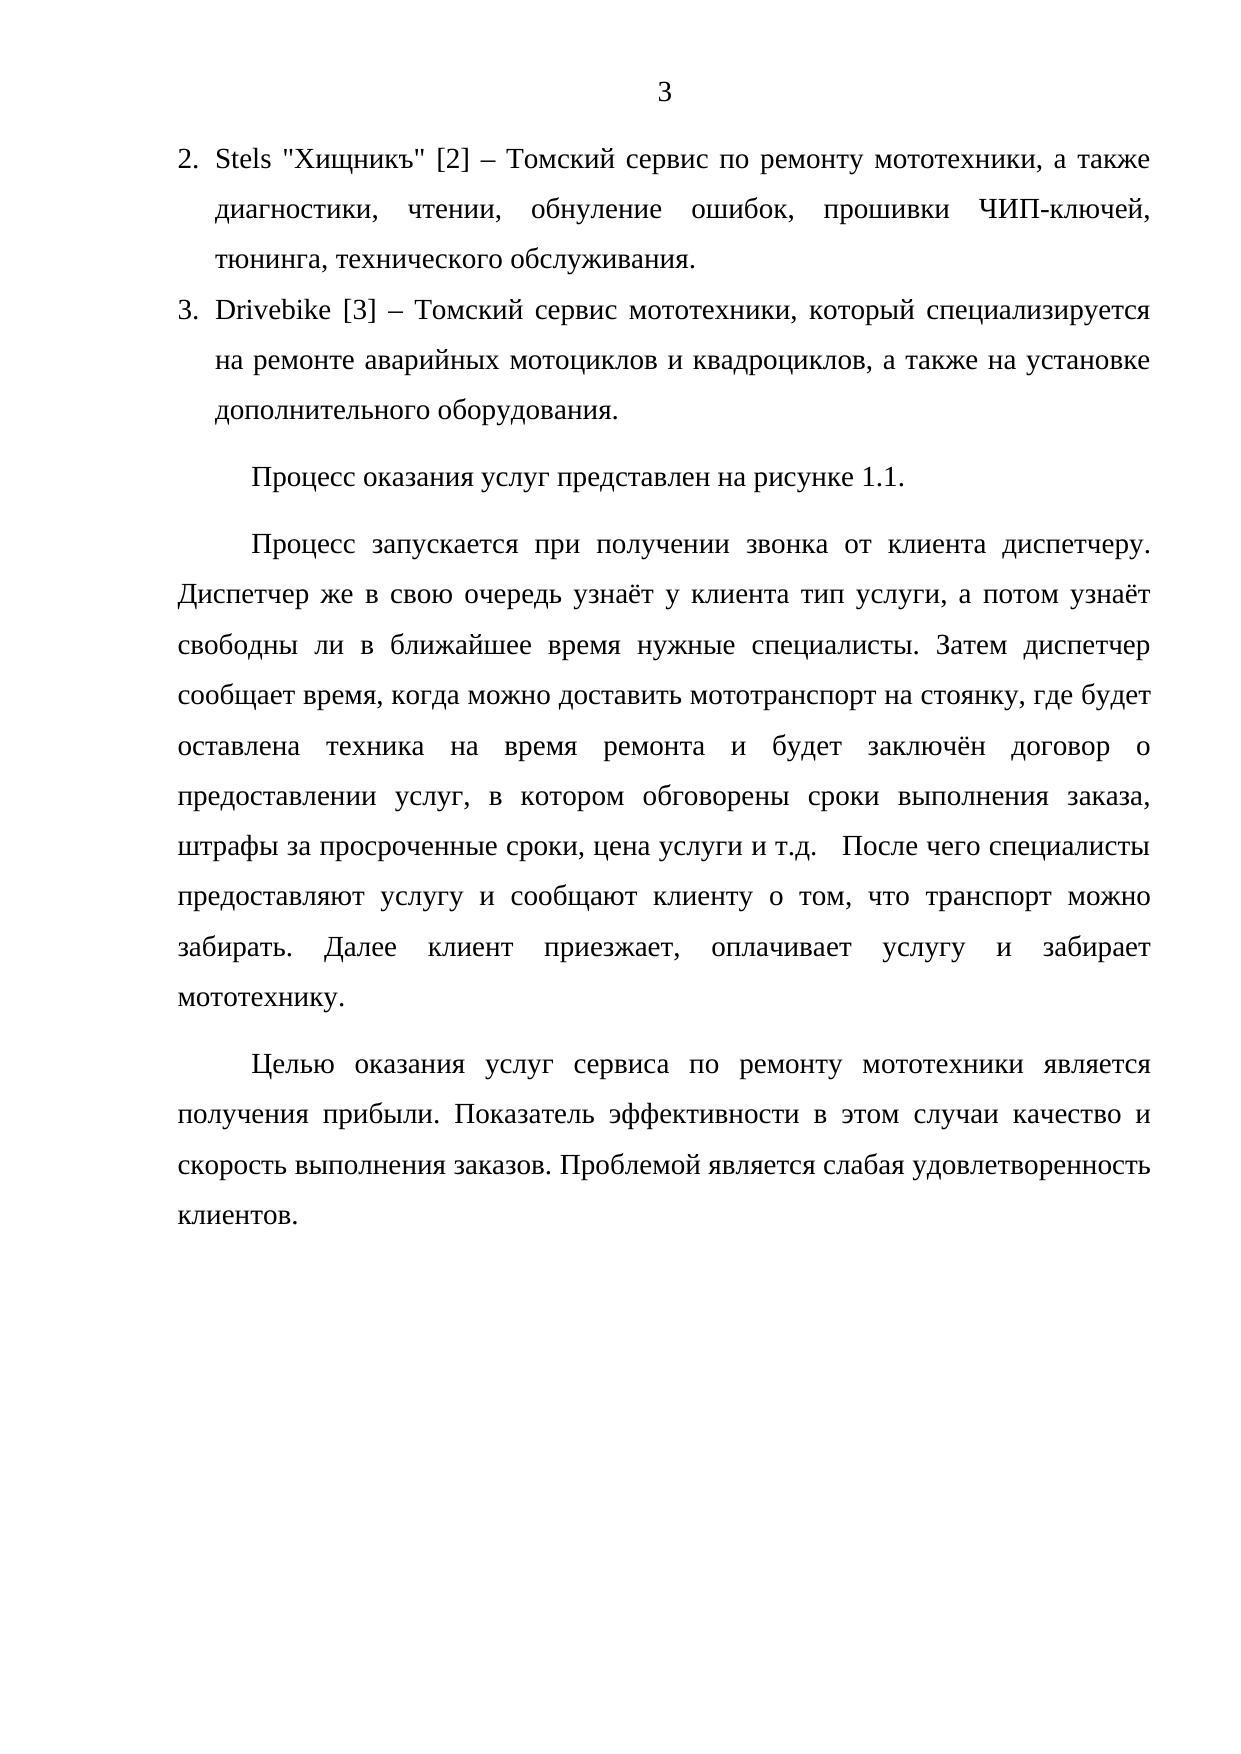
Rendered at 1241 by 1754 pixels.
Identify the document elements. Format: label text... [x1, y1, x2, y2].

list Drivebike [3] – Томский сервис мототехники, который специализируется на ремонте аварийных мотоциклов и квадроциклов, а также на установке дополнительного оборудования. [177, 292, 1152, 426]
text Процесс оказания услуг представлен на рисунке 1.1. [177, 459, 1152, 493]
text Целью оказания услуг сервиса по ремонту мототехники является получения прибыли. Показатель эффективности в этом случаи качество и скорость выполнения заказов. Проблемой является слабая удовлетворенность клиентов. [177, 1046, 1152, 1231]
list Stels "Хищникъ" [2] – Томский сервис по ремонту мототехники, а также диагностики, чтении, обнуление ошибок, прошивки ЧИП-ключей, тюнинга, технического обслуживания. [177, 141, 1152, 275]
text Процесс запускается при получении звонка от клиента диспетчеру. Диспетчер же в свою очередь узнаёт у клиента тип услуги, а потом узнаёт свободны ли в ближайшее время нужные специалисты. Затем диспетчер сообщает время, когда можно доставить мототранспорт на стоянку, где будет оставлена техника на время ремонта и будет заключён договор о предоставлении услуг, в котором обговорены сроки выполнения заказа, штрафы за просроченные сроки, цена услуги и т.д. После чего специалисты предоставляют услугу и сообщают клиенту о том, что транспорт можно забирать. Далее клиент приезжает, оплачивает услугу и забирает мототехнику. [177, 526, 1152, 1013]
